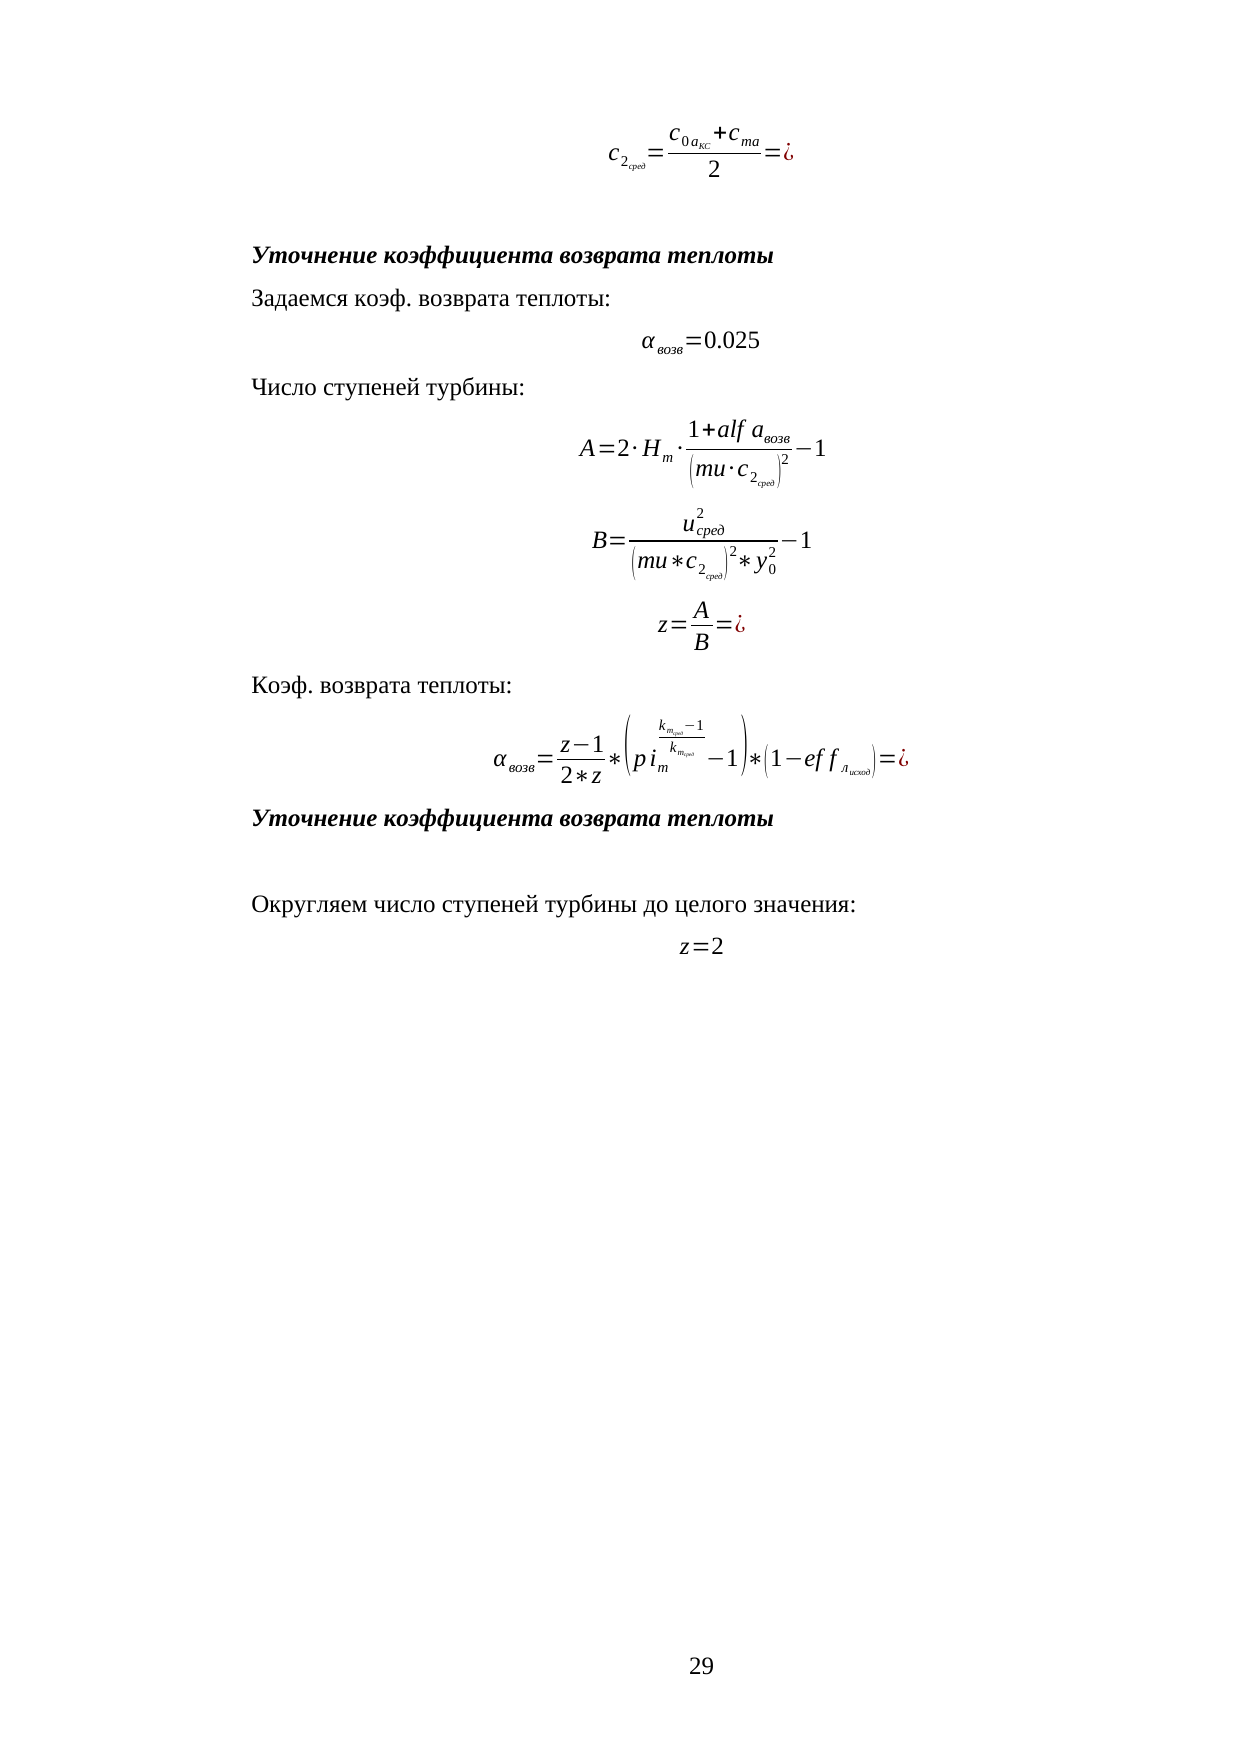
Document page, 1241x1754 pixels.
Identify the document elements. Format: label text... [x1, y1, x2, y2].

text Уточнение коэффициента возврата теплоты [177, 803, 1152, 831]
text Задаемся коэф. возврата теплоты: [177, 283, 1152, 312]
text Уточнение коэффициента возврата теплоты [177, 240, 1152, 269]
text Коэф. возврата теплоты: [177, 670, 1152, 699]
text Округляем число ступеней турбины до целого значения: [177, 889, 1152, 918]
text Число ступеней турбины: [177, 372, 1152, 401]
